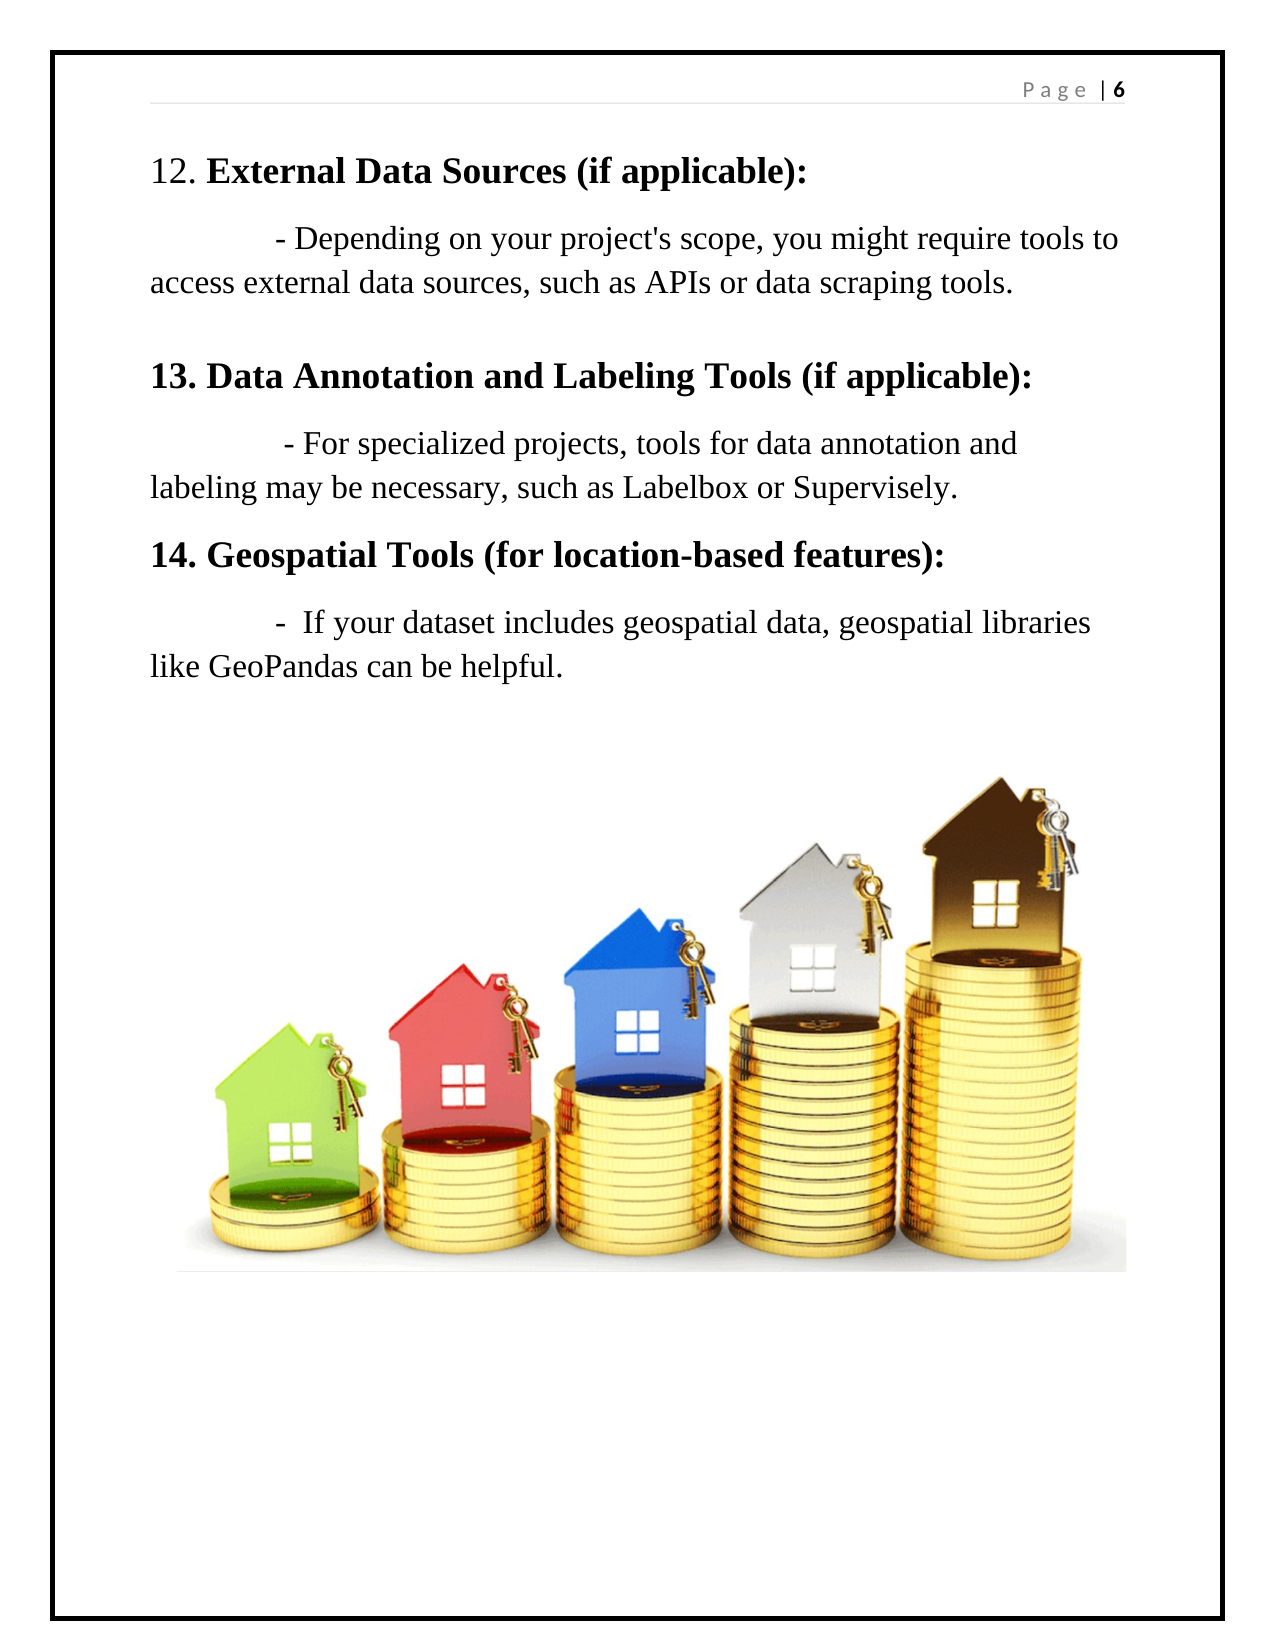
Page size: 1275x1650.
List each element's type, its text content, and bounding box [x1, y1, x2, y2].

list For specialized projects, tools for data annotation and labeling may be necessary, such as Labelbox or Supervisely. [150, 423, 1017, 506]
list If your dataset includes geospatial data, geospatial libraries like GeoPandas can be helpful. [150, 603, 1091, 685]
subtitle Data Annotation and Labeling Tools (if applicable): [150, 353, 1164, 396]
subtitle Geospatial Tools (for location-based features): [150, 532, 1164, 575]
picture [176, 775, 1127, 1272]
list Depending on your project's scope, you might require tools to access external data sources, such as APIs or data scraping tools. [150, 218, 1119, 301]
subtitle External Data Sources (if applicable): [150, 148, 1164, 191]
